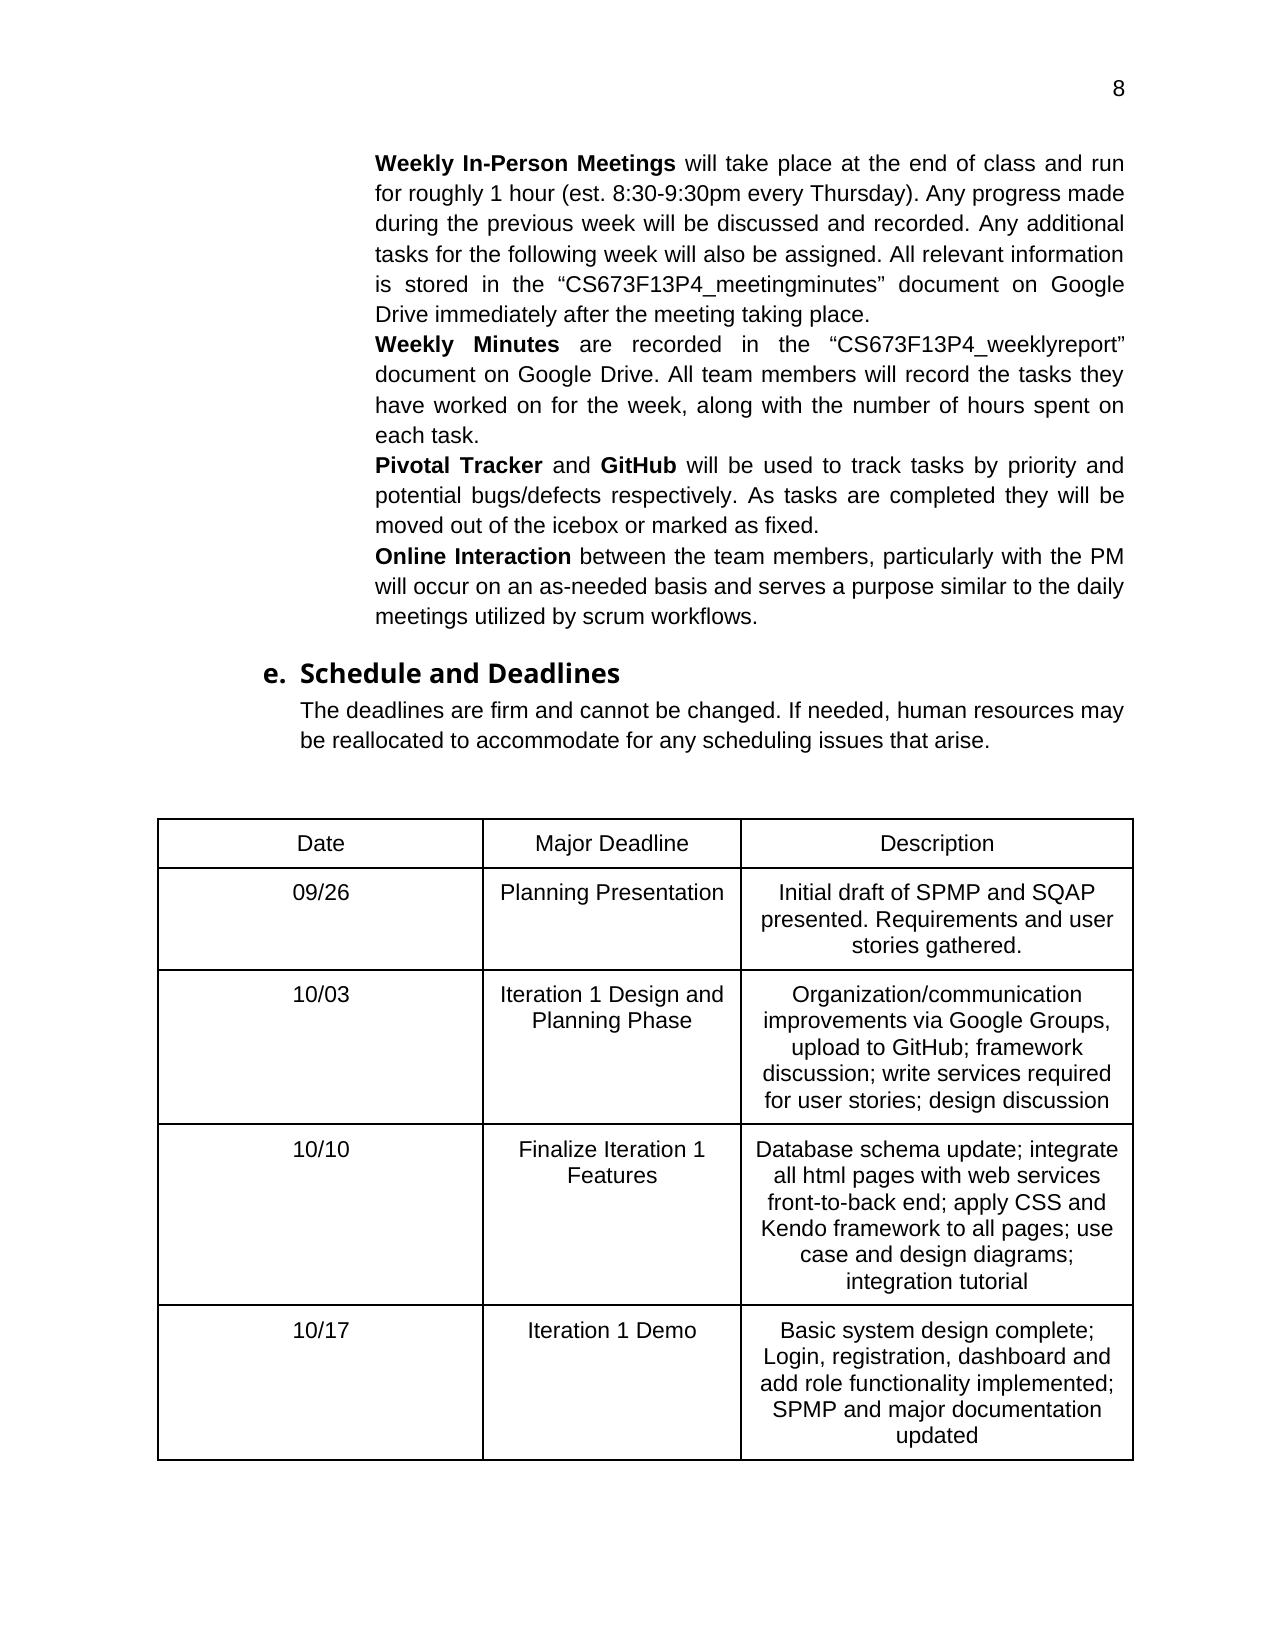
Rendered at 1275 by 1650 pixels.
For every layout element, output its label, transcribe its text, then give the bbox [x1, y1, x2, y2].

text Weekly In-Person Meetings will take place at the end of class and run for roughly 1 hour (est. 8:30-9:30pm every Thursday). Any progress made during the previous week will be discussed and recorded. Any additional tasks for the following week will also be assigned. All relevant information is stored in the “CS673F13P4_meetingminutes” document on Google Drive immediately after the meeting taking place. [375, 150, 1125, 327]
table_cell Database schema update; integrate all html pages with web services front-to-back end; apply CSS and Kendo framework to all pages; use case and design diagrams; integration tutorial [742, 1125, 1132, 1304]
text Online Interaction between the team members, particularly with the PM will occur on an as-needed basis and serves a purpose similar to the daily meetings utilized by scrum workflows. [375, 543, 1125, 629]
table_cell 10/10 [159, 1125, 482, 1304]
table_cell Planning Presentation [484, 869, 740, 969]
table_cell Initial draft of SPMP and SQAP presented. Requirements and user stories gathered. [742, 869, 1132, 969]
table_cell 09/26 [159, 869, 482, 969]
table_cell Iteration 1 Demo [484, 1306, 740, 1459]
table_header Description [742, 820, 1132, 867]
table_cell Organization/communication improvements via Google Groups, upload to GitHub; framework discussion; write services required for user stories; design discussion [742, 971, 1132, 1123]
text Weekly Minutes are recorded in the “CS673F13P4_weeklyreport” document on Google Drive. All team members will record the tasks they have worked on for the week, along with the number of hours spent on each task. [375, 331, 1125, 448]
table_cell Basic system design complete; Login, registration, dashboard and add role functionality implemented; SPMP and major documentation updated [742, 1306, 1132, 1459]
table_cell Iteration 1 Design and Planning Phase [484, 971, 740, 1123]
table_cell 10/17 [159, 1306, 482, 1459]
text Pivotal Tracker and GitHub will be used to track tasks by priority and potential bugs/defects respectively. As tasks are completed they will be moved out of the icebox or marked as fixed. [375, 452, 1125, 539]
table_cell 10/03 [159, 971, 482, 1123]
subtitle Schedule and Deadlines [263, 654, 1125, 691]
table_cell Finalize Iteration 1 Features [484, 1125, 740, 1304]
table_header Date [159, 820, 482, 867]
text The deadlines are firm and cannot be changed. If needed, human resources may be reallocated to accommodate for any scheduling issues that arise. [300, 697, 1125, 753]
table_header Major Deadline [484, 820, 740, 867]
